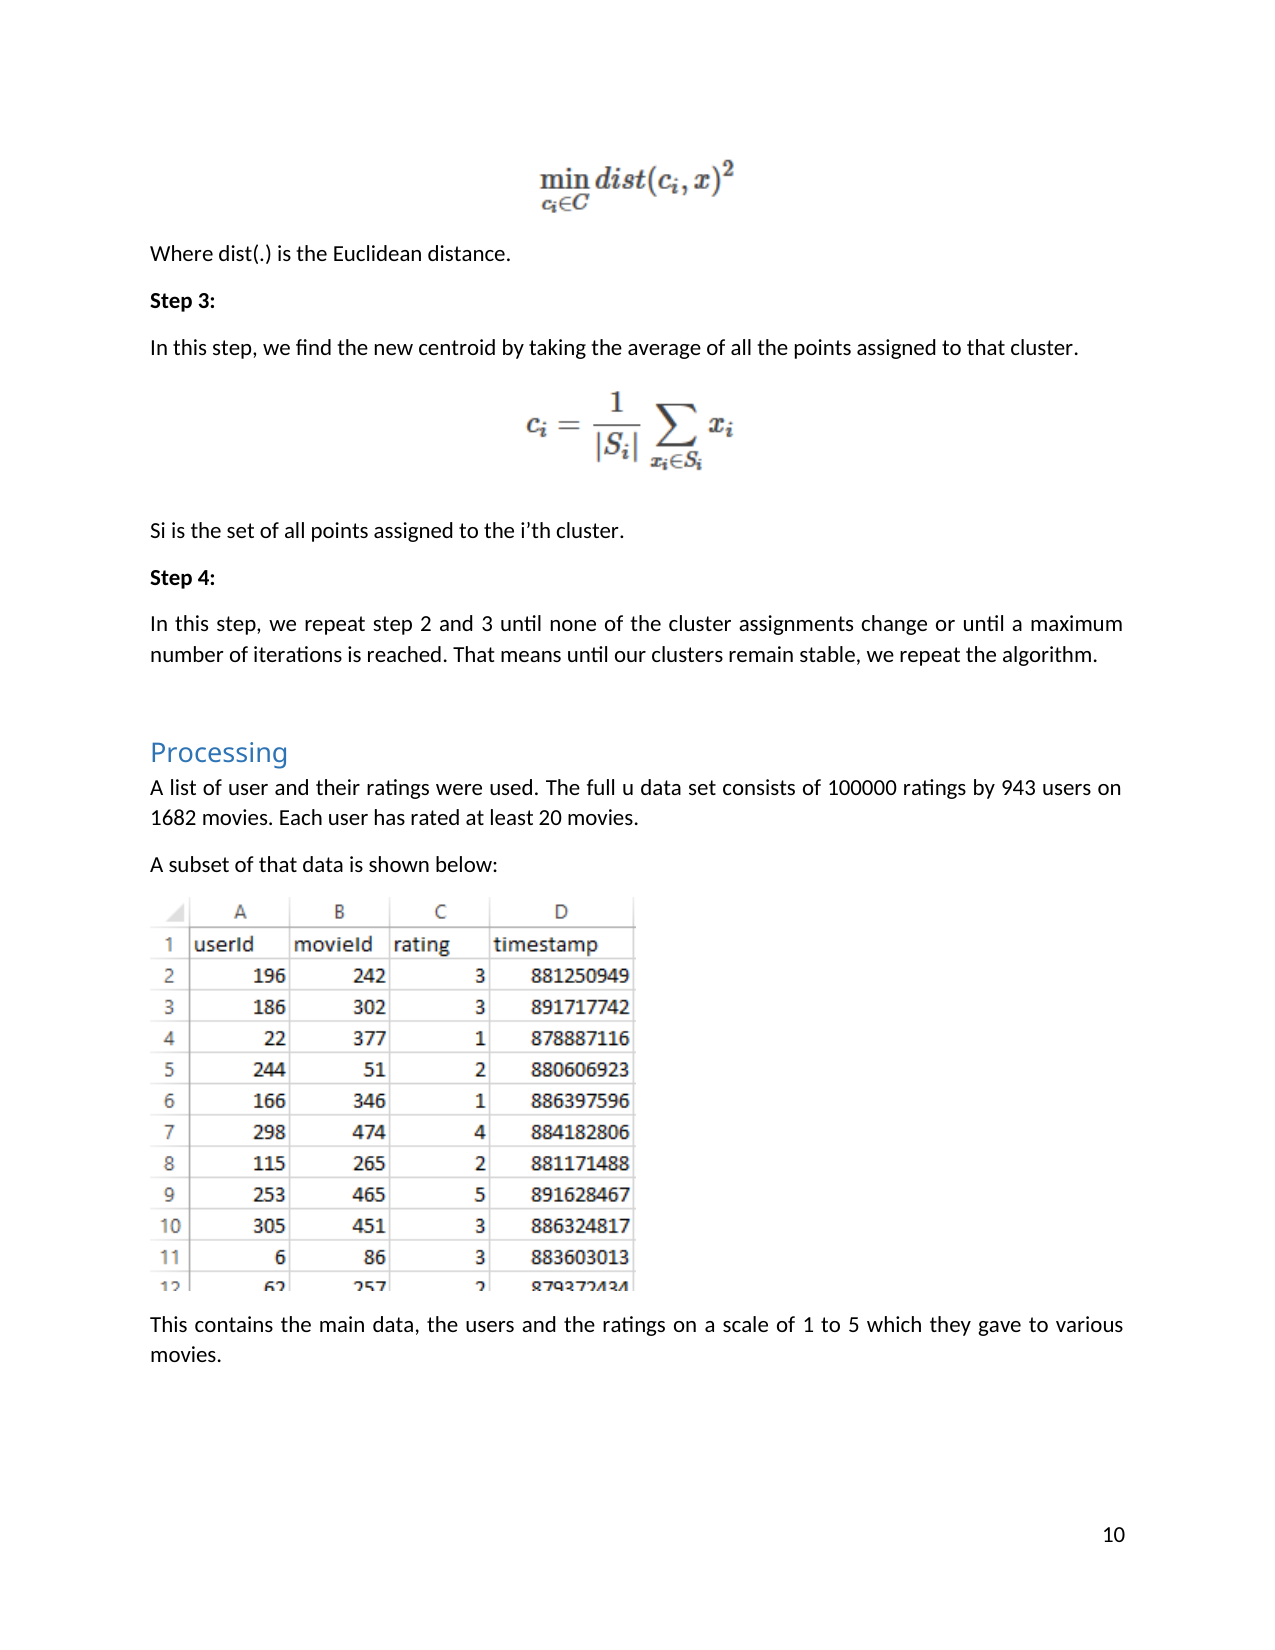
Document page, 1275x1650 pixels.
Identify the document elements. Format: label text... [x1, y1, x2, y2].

picture [150, 897, 636, 1291]
text Step 3: [150, 286, 1125, 314]
text In this step, we find the new centroid by taking the average of all the points assigned to that cluster. [150, 333, 1125, 361]
text In this step, we repeat step 2 and 3 until none of the cluster assignments change or until a maximum number of iterations is reached. That means until our clusters remain stable, we repeat the algorithm. [150, 609, 1125, 668]
subtitle Processing [150, 733, 1125, 770]
picture [504, 379, 771, 497]
text A subset of that data is shown below: [150, 850, 1125, 878]
text Si is the set of all points assigned to the i’th cluster. [150, 516, 1125, 544]
text Where dist(.) is the Euclidean distance. [150, 239, 1125, 267]
picture [524, 150, 751, 221]
text A list of user and their ratings were used. The full u data set consists of 100000 ratings by 943 users on 1682 movies. Each user has rated at least 20 movies. [150, 773, 1125, 832]
text This contains the main data, the users and the ratings on a scale of 1 to 5 which they gave to various movies. [150, 1310, 1125, 1368]
text Step 4: [150, 563, 1125, 591]
